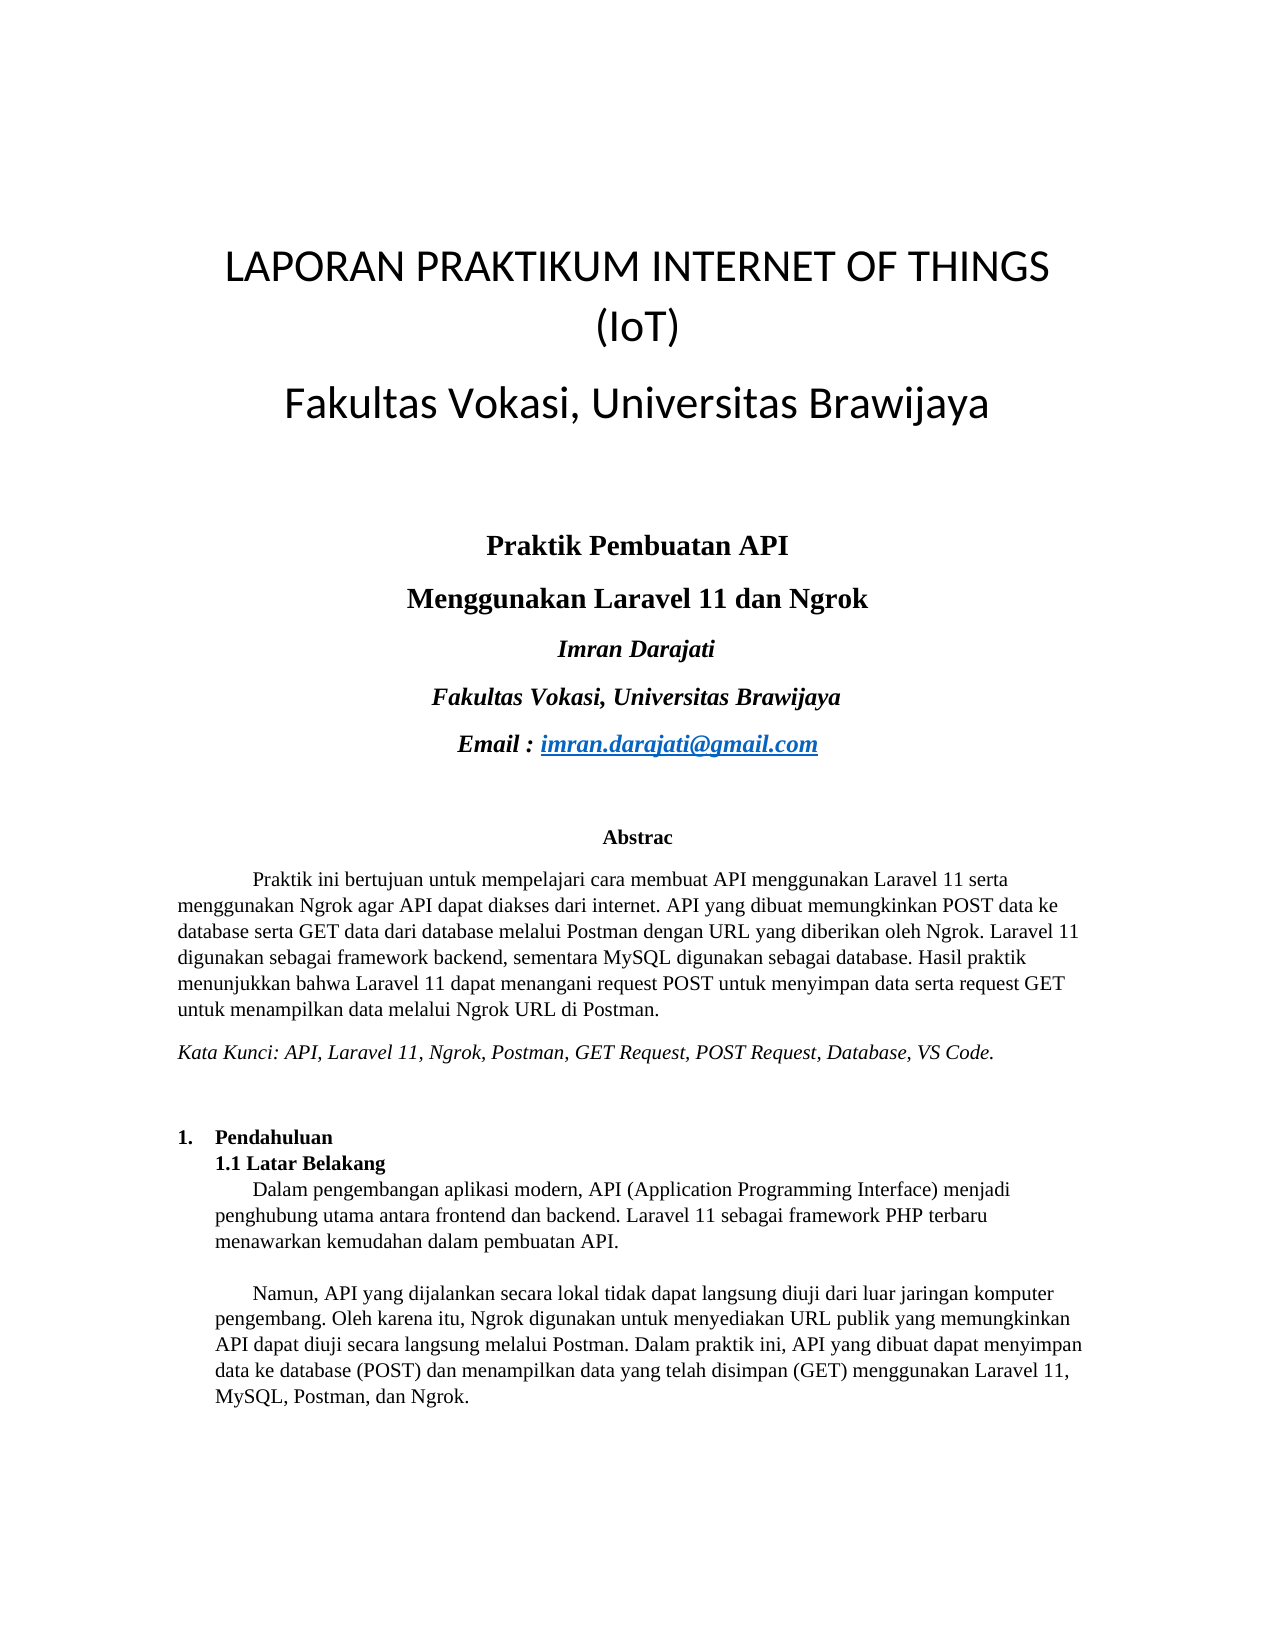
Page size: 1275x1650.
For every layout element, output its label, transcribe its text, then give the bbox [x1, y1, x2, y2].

text Praktik ini bertujuan untuk mempelajari cara membuat API menggunakan Laravel 11 serta menggunakan Ngrok agar API dapat diakses dari internet. API yang dibuat memungkinkan POST data ke database serta GET data dari database melalui Postman dengan URL yang diberikan oleh Ngrok. Laravel 11 digunakan sebagai framework backend, sementara MySQL digunakan sebagai database. Hasil praktik menunjukkan bahwa Laravel 11 dapat menangani request POST untuk menyimpan data serta request GET untuk menampilkan data melalui Ngrok URL di Postman. [177, 867, 1098, 1021]
text Fakultas Vokasi, Universitas Brawijaya [177, 682, 1098, 710]
text Imran Darajati [177, 634, 1098, 663]
text Email : imran.darajati@gmail.com [177, 729, 1098, 758]
text Fakultas Vokasi, Universitas Brawijaya [177, 374, 1098, 430]
list Dalam pengembangan aplikasi modern, API (Application Programming Interface) menjadi penghubung utama antara frontend dan backend. Laravel 11 sebagai framework PHP terbaru menawarkan kemudahan dalam pembuatan API. [215, 1177, 1098, 1253]
list 1.1 Latar Belakang [215, 1151, 1098, 1175]
text Menggunakan Laravel 11 dan Ngrok [177, 581, 1098, 614]
text Abstrac [177, 825, 1098, 849]
list Pendahuluan [177, 1125, 1098, 1149]
text LAPORAN PRAKTIKUM INTERNET OF THINGS (IoT) [177, 237, 1098, 353]
text Praktik Pembuatan API [177, 528, 1098, 562]
text Kata Kunci: API, Laravel 11, Ngrok, Postman, GET Request, POST Request, Database, VS Code. [177, 1039, 1098, 1064]
list Namun, API yang dijalankan secara lokal tidak dapat langsung diuji dari luar jaringan komputer pengembang. Oleh karena itu, Ngrok digunakan untuk menyediakan URL publik yang memungkinkan API dapat diuji secara langsung melalui Postman. Dalam praktik ini, API yang dibuat dapat menyimpan data ke database (POST) dan menampilkan data yang telah disimpan (GET) menggunakan Laravel 11, MySQL, Postman, dan Ngrok. [215, 1280, 1098, 1408]
